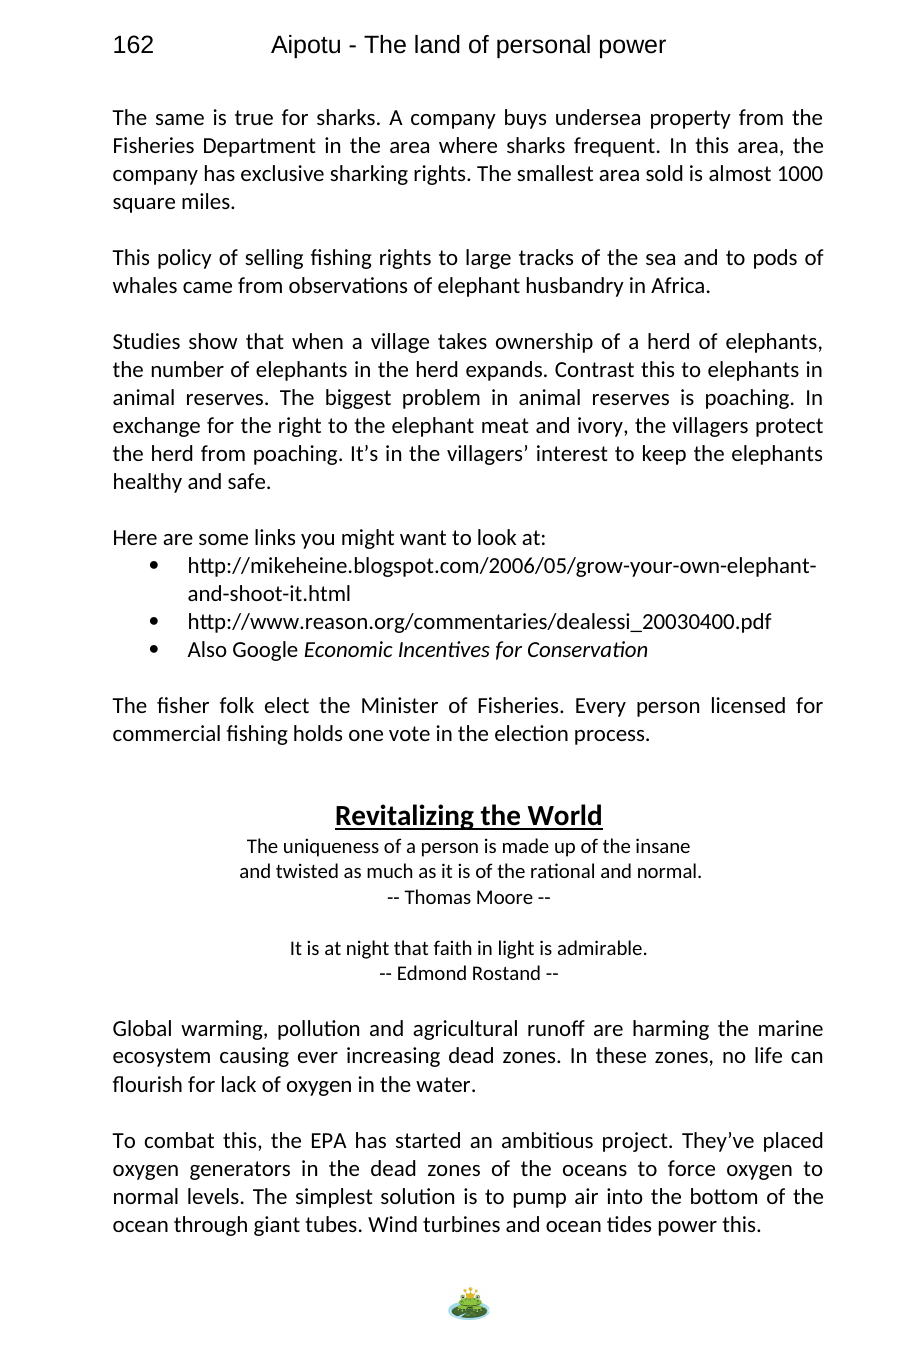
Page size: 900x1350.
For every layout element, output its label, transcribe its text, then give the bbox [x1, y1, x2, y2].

text Global warming, pollution and agricultural runoff are harming the marine ecosystem causing ever increasing dead zones. In these zones, no life can flourish for lack of oxygen in the water. [112, 1014, 825, 1098]
text Here are some links you might want to look at: [112, 523, 825, 551]
text To combat this, the EPA has started an ambitious project. They’ve placed oxygen generators in the dead zones of the oceans to force oxygen to normal levels. The simplest solution is to pump air into the bottom of the ocean through giant tubes. Wind turbines and ocean tides power this. [112, 1126, 825, 1238]
list http://www.reason.org/commentaries/dealessi_20030400.pdf [150, 607, 825, 635]
text Studies show that when a village takes ownership of a herd of elephants, the number of elephants in the herd expands. Contrast this to elephants in animal reserves. The biggest problem in animal reserves is poaching. In exchange for the right to the elephant meat and ivory, the villagers protect the herd from poaching. It’s in the villagers’ interest to keep the elephants healthy and safe. [112, 327, 825, 495]
text The uniqueness of a person is made up of the insane and twisted as much as it is of the rational and normal. -- Thomas Moore -- [112, 833, 825, 909]
text Revitalizing the World [112, 797, 825, 833]
text The same is true for sharks. A company buys undersea property from the Fisheries Department in the area where sharks frequent. In this area, the company has exclusive sharking rights. The smallest area sold is almost 1000 square miles. [112, 103, 825, 215]
picture [448, 1287, 490, 1320]
text This policy of selling fishing rights to large tracks of the sea and to pods of whales came from observations of elephant husbandry in Africa. [112, 243, 825, 299]
text The fisher folk elect the Minister of Fisheries. Every person licensed for commercial fishing holds one vote in the election process. [112, 691, 825, 747]
text It is at night that faith in light is admirable. -- Edmond Rostand -- [112, 935, 825, 986]
list http://mikeheine.blogspot.com/2006/05/grow-your-own-elephant-and-shoot-it.html [150, 551, 825, 607]
list Also Google Economic Incentives for Conservation [150, 635, 825, 663]
